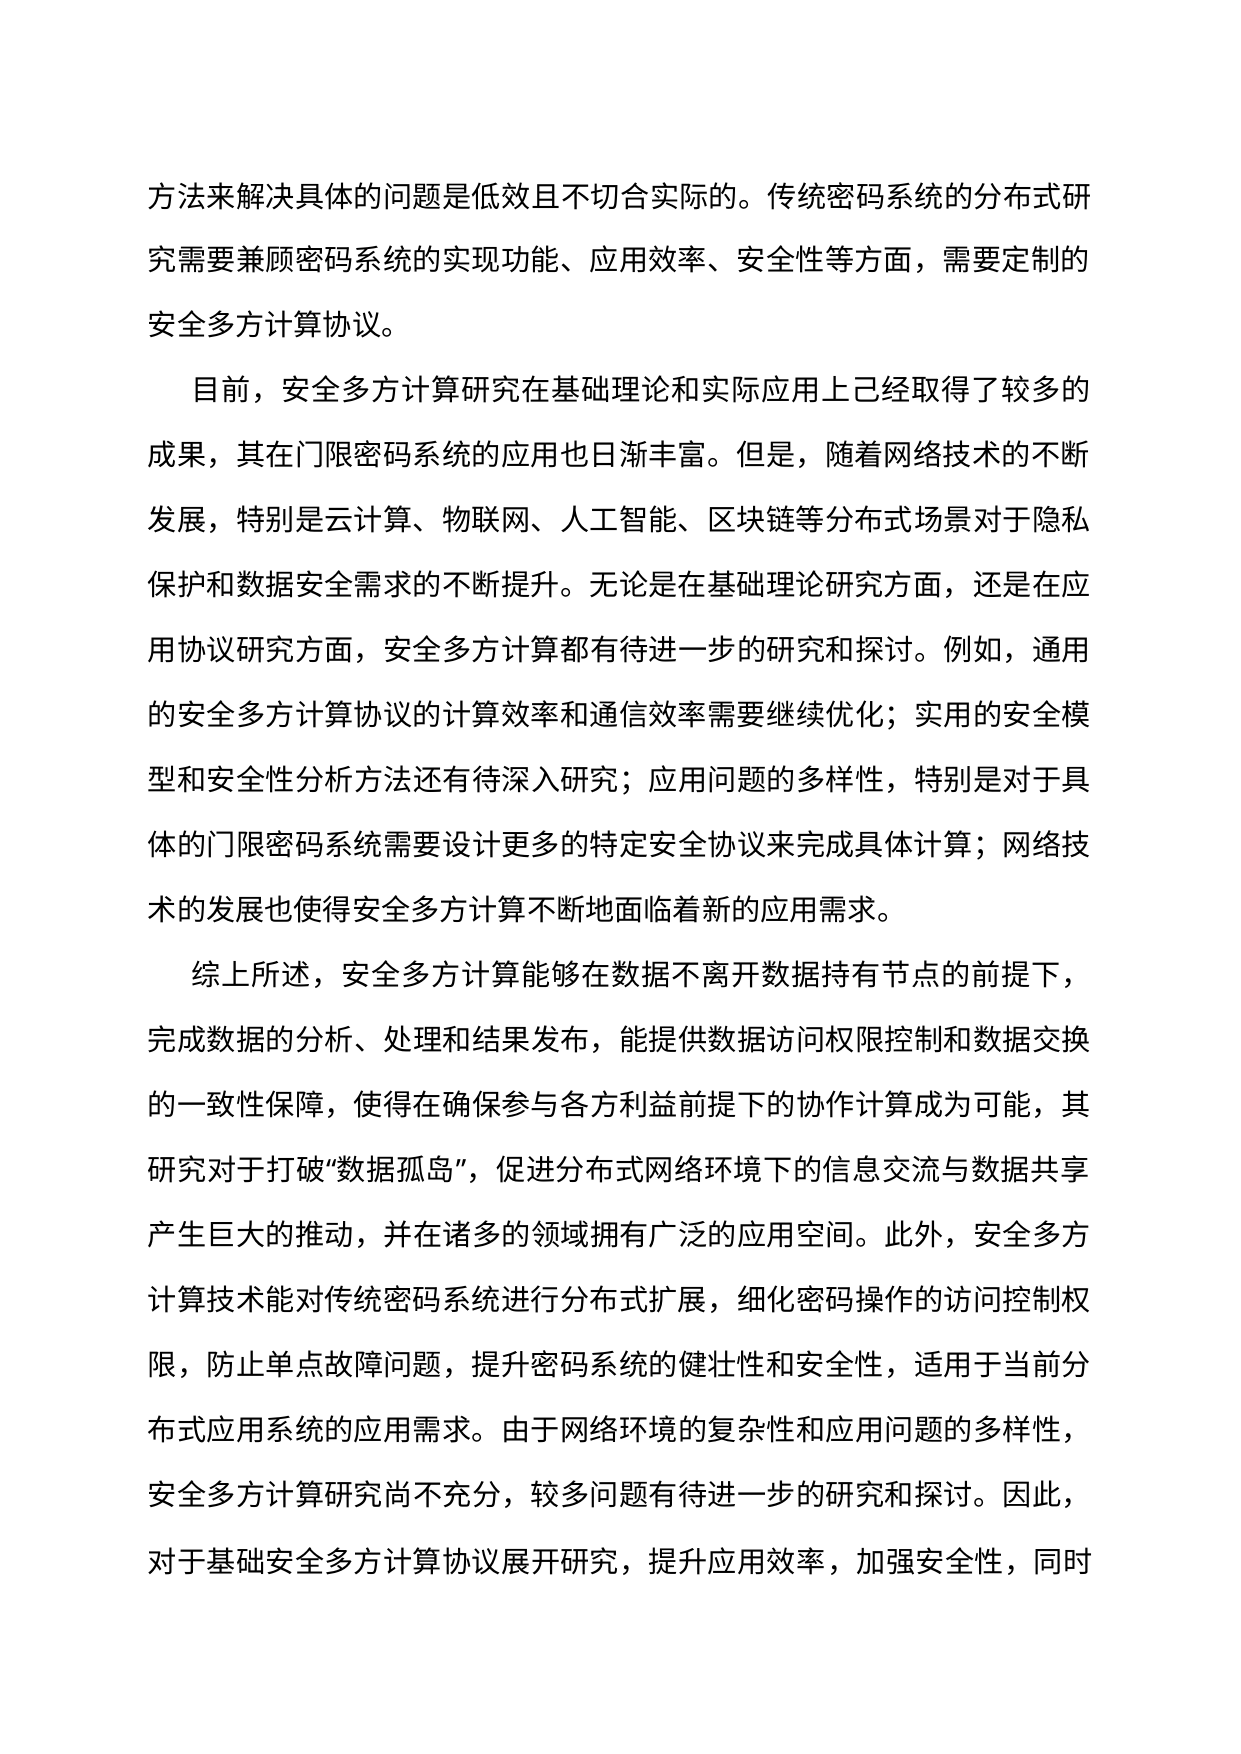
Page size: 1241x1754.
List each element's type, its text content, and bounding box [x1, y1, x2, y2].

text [148, 162, 1092, 357]
text 目前，安全多方计算研究在基础理论和实际应用上己经取得了较多的成果，其在门限密码系统的应用也日渐丰富。但是，随着网络技术的不断发展，特别是云计算、物联网、人工智能、区块链等分布式场景对于隐私保护和数据安全需求的不断提升。无论是在基础理论研究方面，还是在应用协议研究方面，安全多方计算都有待进一步的研究和探讨。例如，通用的安全多方计算协议的计算效率和通信效率需要继续优化；实用的安全模型和安全性分析方法还有待深入研究；应用问题的多样性，特别是对于具体的门限密码系统需要设计更多的特定安全协议来完成具体计算；网络技术的发展也使得安全多方计算不断地面临着新的应用需求。 [148, 357, 1092, 942]
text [148, 942, 1092, 1592]
